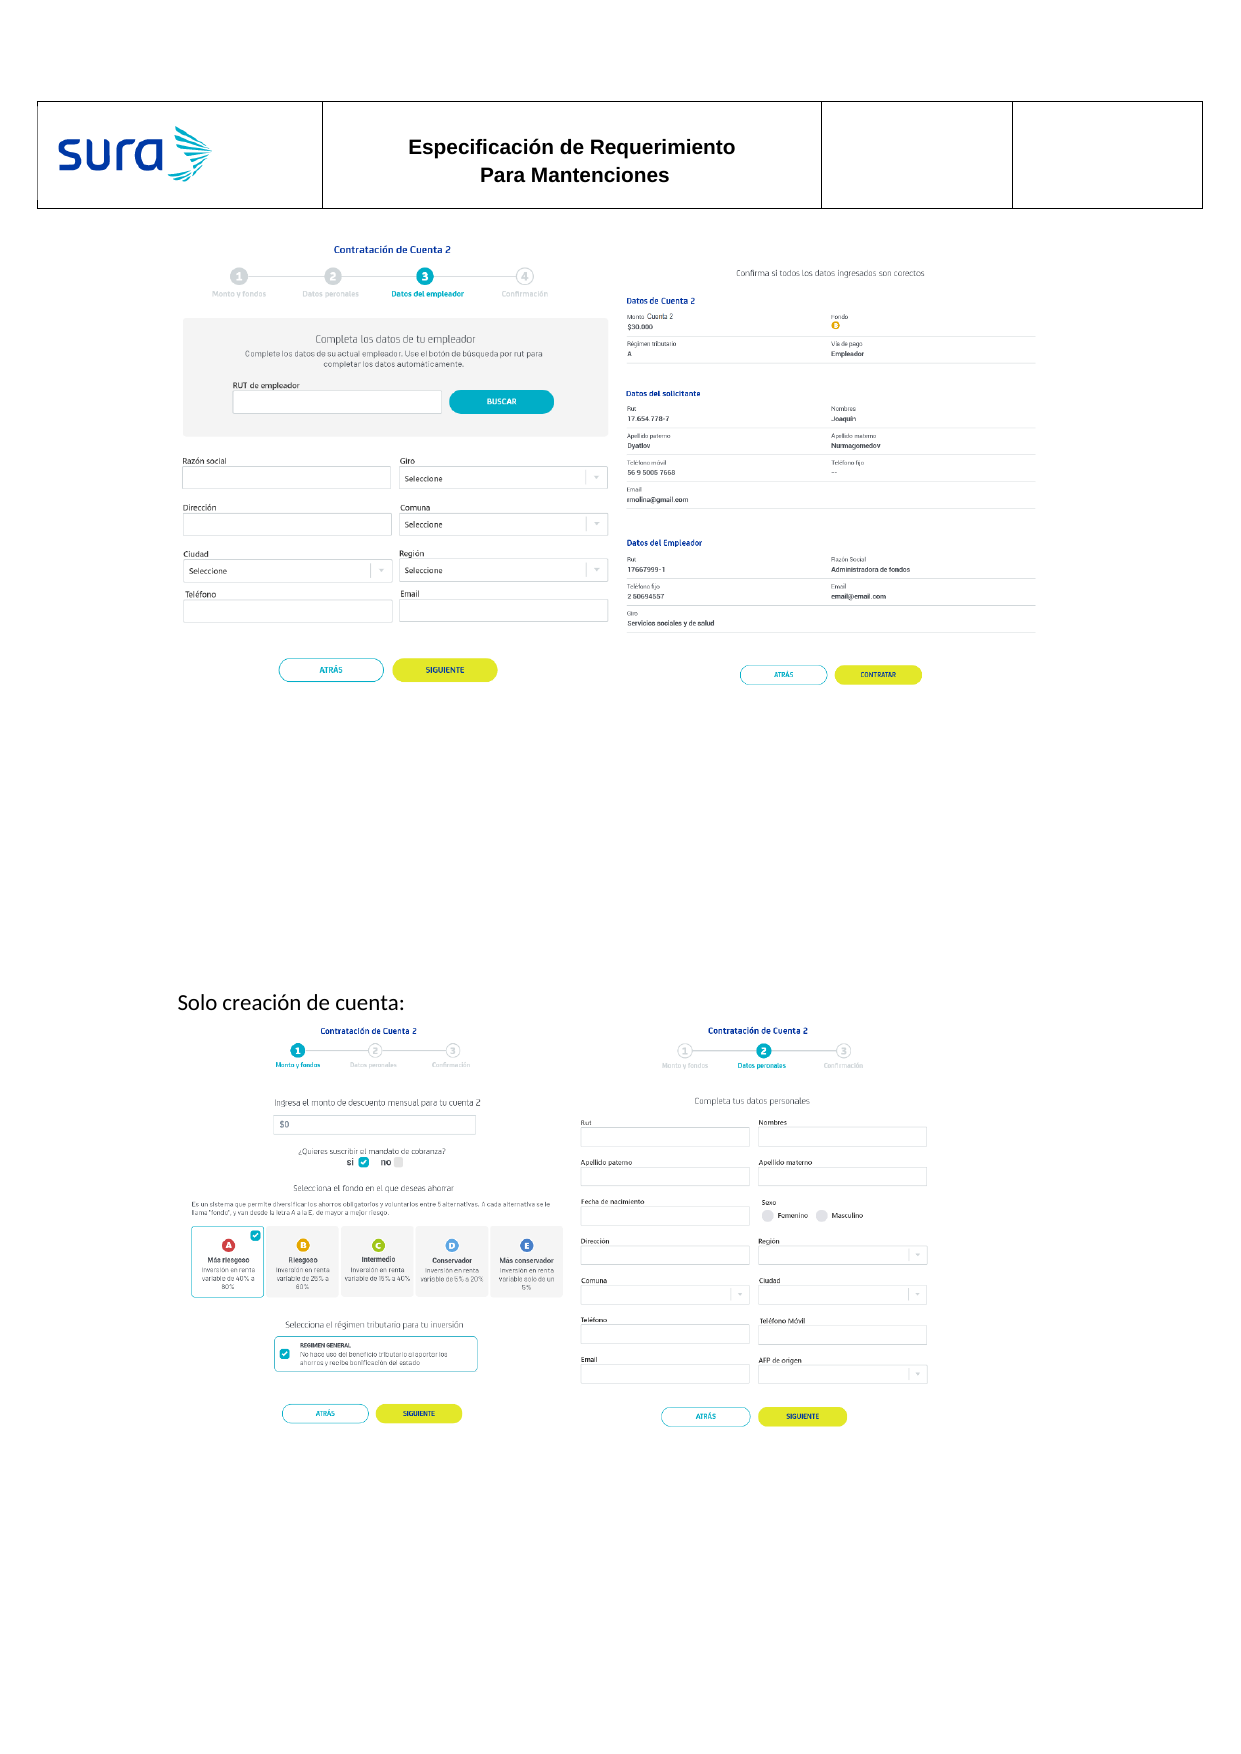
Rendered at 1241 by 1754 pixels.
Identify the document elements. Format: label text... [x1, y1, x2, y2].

text Solo creación de cuenta: [177, 988, 1063, 1017]
picture [177, 1020, 937, 1435]
picture [177, 241, 1050, 695]
picture [37, 106, 229, 200]
